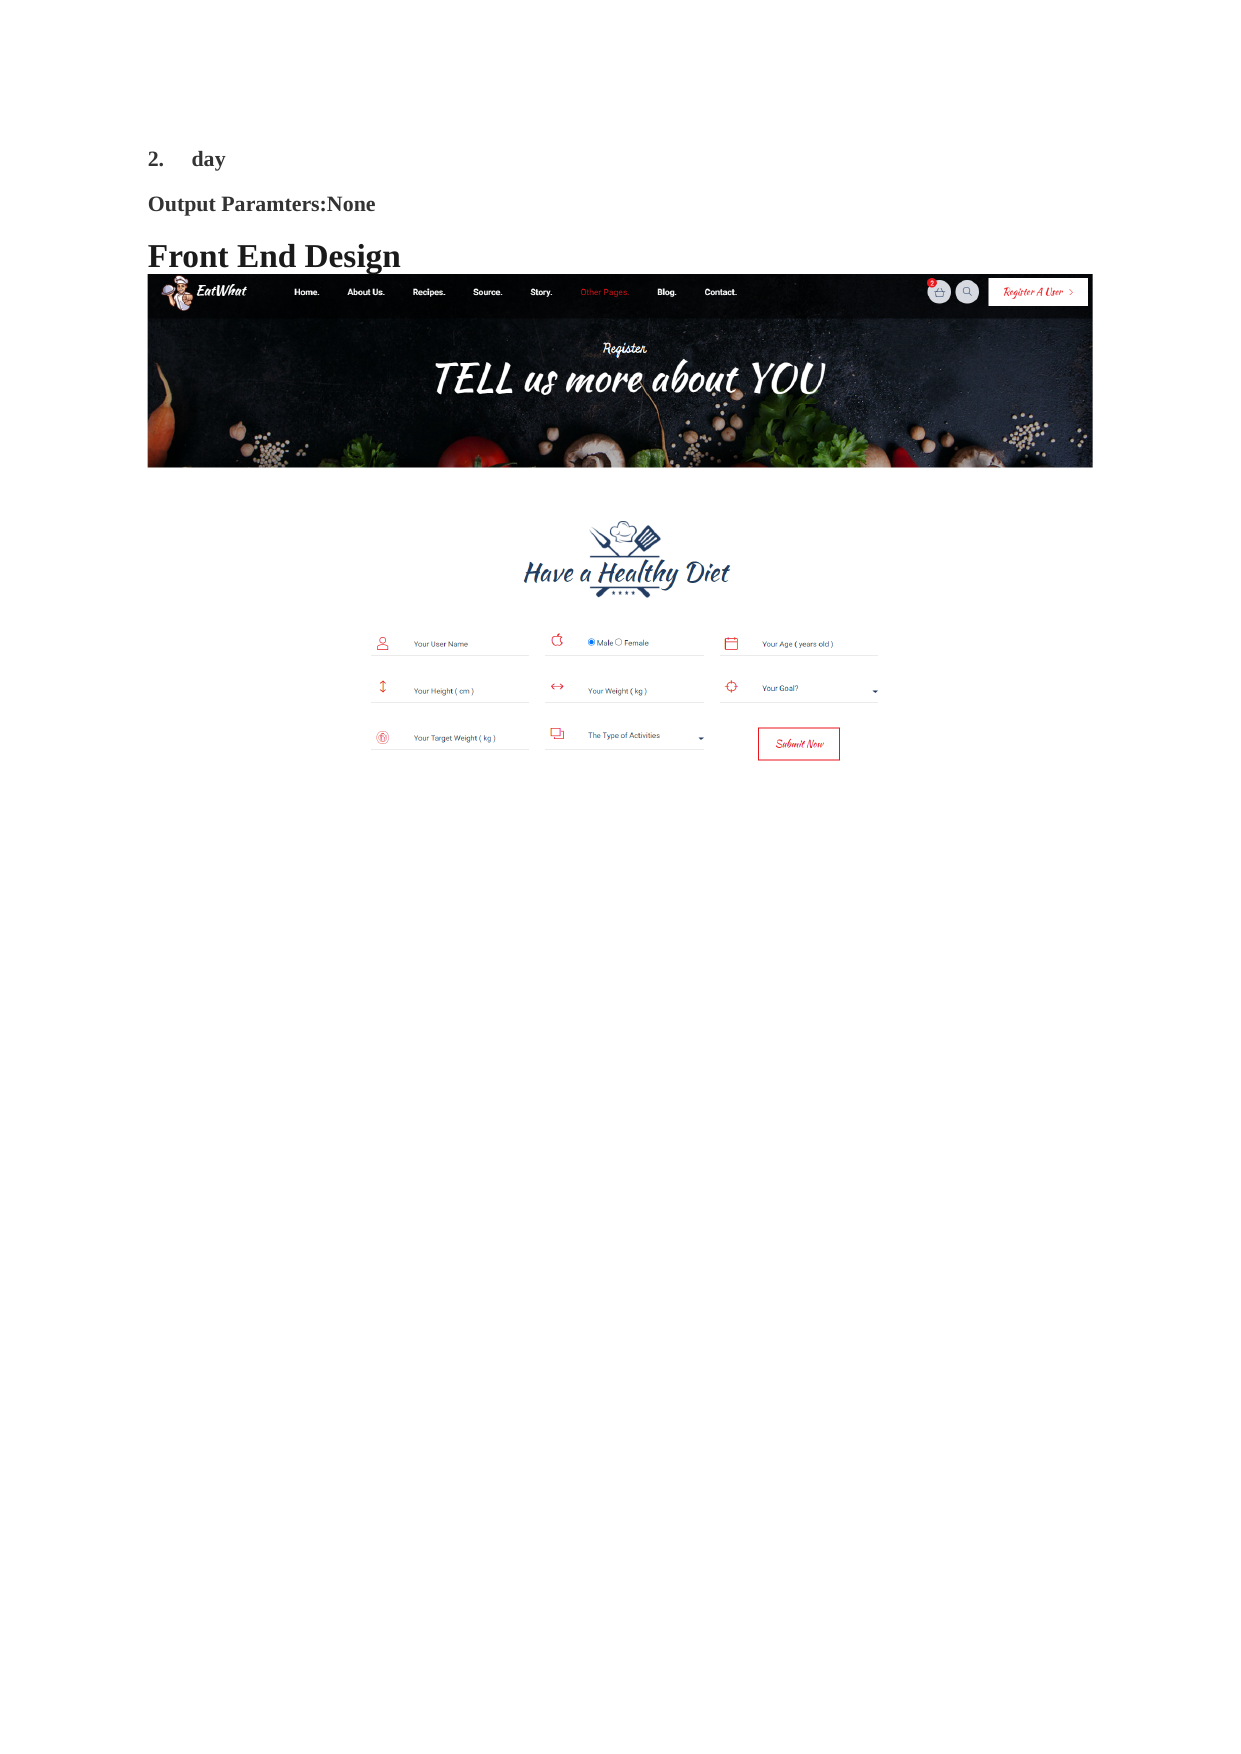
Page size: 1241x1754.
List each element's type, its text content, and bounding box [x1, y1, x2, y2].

subtitle Front End Design [148, 236, 1093, 274]
text Output Paramters:None [148, 191, 1093, 216]
list day [148, 146, 1093, 171]
picture [147, 274, 1093, 765]
